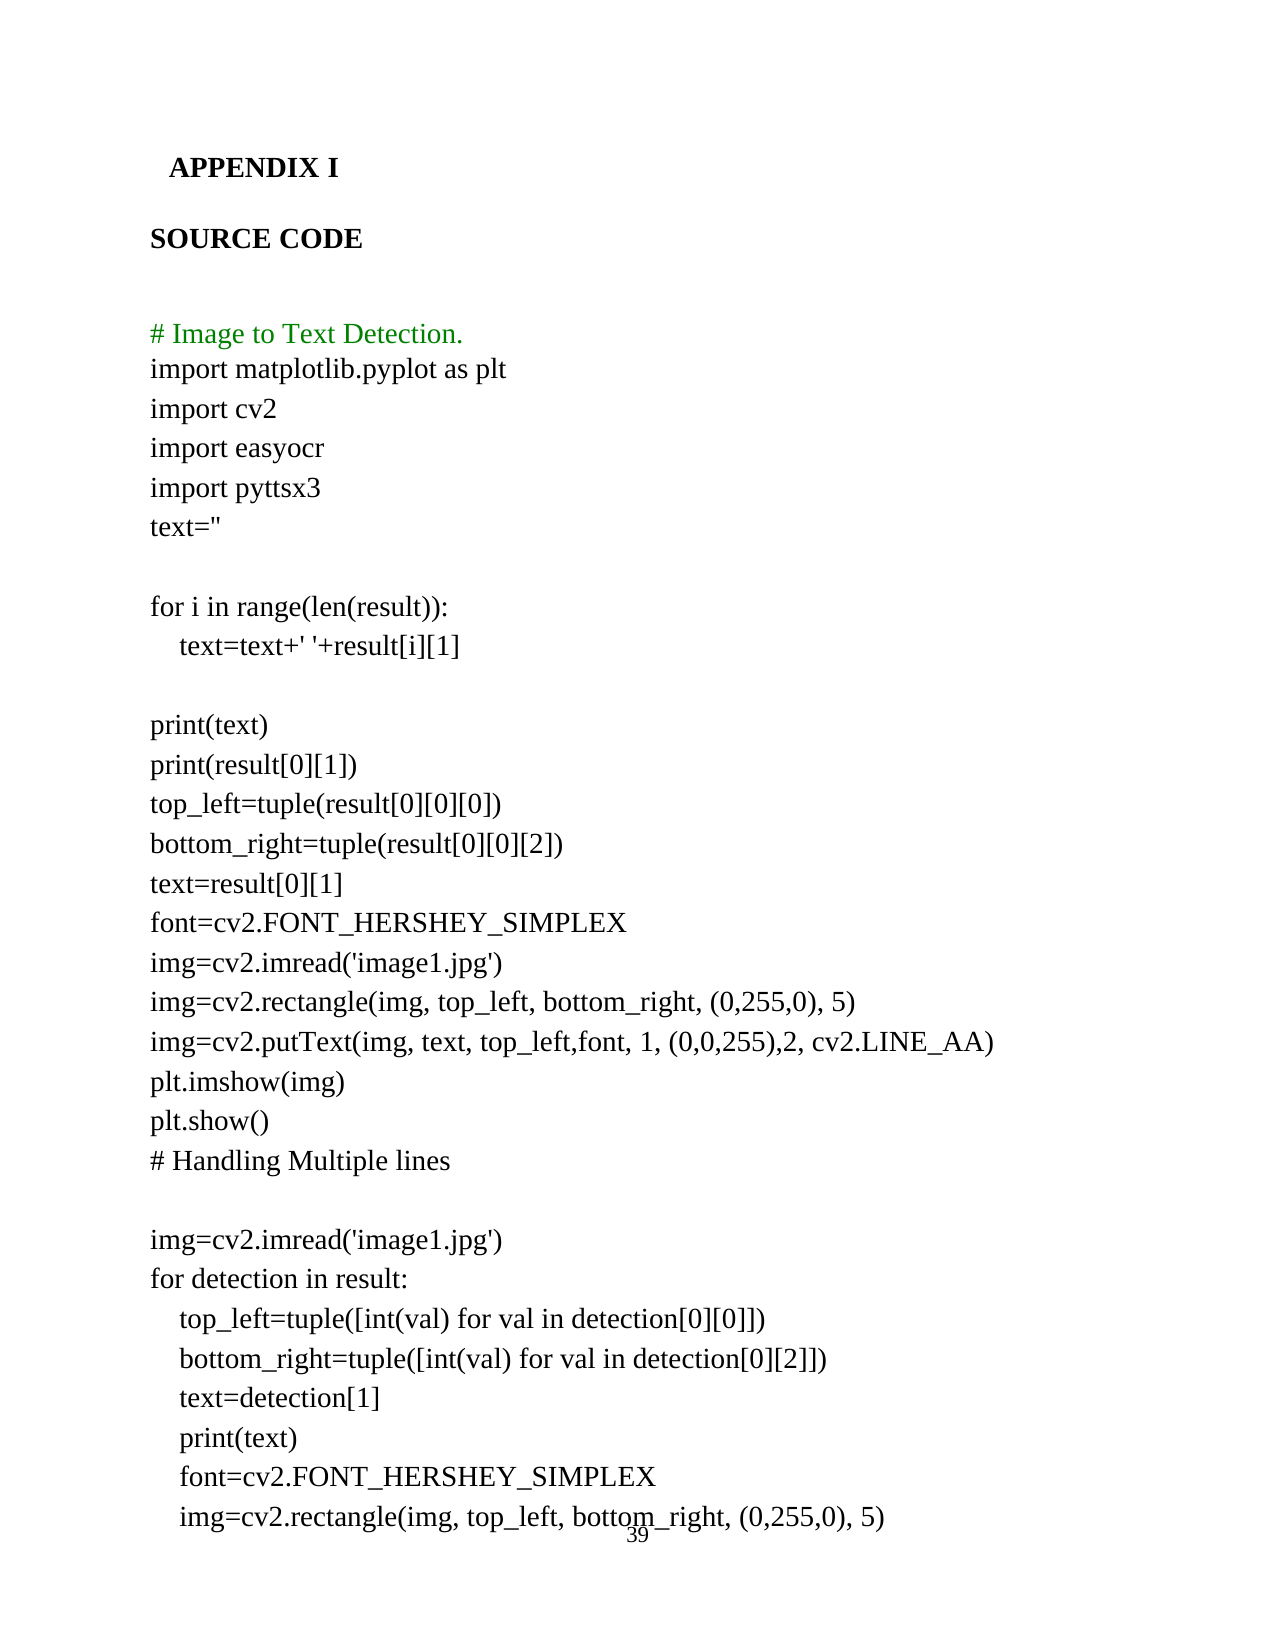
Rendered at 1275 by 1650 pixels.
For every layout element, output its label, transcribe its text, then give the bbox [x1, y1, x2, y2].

text text=result[0][1] [150, 866, 1171, 899]
text img=cv2.rectangle(img, top_left, bottom_right, (0,255,0), 5) [150, 984, 1171, 1018]
text bottom_right=tuple(result[0][0][2]) [150, 826, 1171, 860]
text bottom_right=tuple([int(val) for val in detection[0][2]]) [150, 1341, 1171, 1374]
text import cv2 [150, 391, 1171, 424]
text plt.show() [150, 1103, 1171, 1137]
text print(text) [150, 707, 1171, 741]
text # Image to Text Detection. [150, 317, 1171, 350]
text text='' [150, 509, 1171, 543]
text img=cv2.rectangle(img, top_left, bottom_right, (0,255,0), 5) [150, 1499, 1171, 1533]
text font=cv2.FONT_HERSHEY_SIMPLEX [150, 1459, 1171, 1493]
text import matplotlib.pyplot as plt [150, 351, 1171, 385]
text for detection in result: [150, 1262, 1171, 1295]
text img=cv2.imread('image1.jpg') [150, 945, 1171, 978]
text # Handling Multiple lines [150, 1143, 1171, 1176]
text import easyocr [150, 430, 1171, 464]
text img=cv2.imread('image1.jpg') [150, 1222, 1171, 1256]
text top_left=tuple([int(val) for val in detection[0][0]]) [150, 1301, 1171, 1335]
text plt.imshow(img) [150, 1064, 1171, 1097]
text top_left=tuple(result[0][0][0]) [150, 787, 1171, 820]
text img=cv2.putText(img, text, top_left,font, 1, (0,0,255),2, cv2.LINE_AA) [150, 1024, 1171, 1058]
text import pyttsx3 [150, 470, 1171, 503]
text print(result[0][1]) [150, 747, 1171, 781]
text text=text+' '+result[i][1] [150, 628, 1171, 662]
text text=detection[1] [150, 1380, 1171, 1414]
text print(text) [150, 1420, 1171, 1453]
text for i in range(len(result)): [150, 589, 1171, 622]
subtitle APPENDIX I SOURCE CODE [150, 150, 364, 255]
text font=cv2.FONT_HERSHEY_SIMPLEX [150, 905, 1171, 939]
